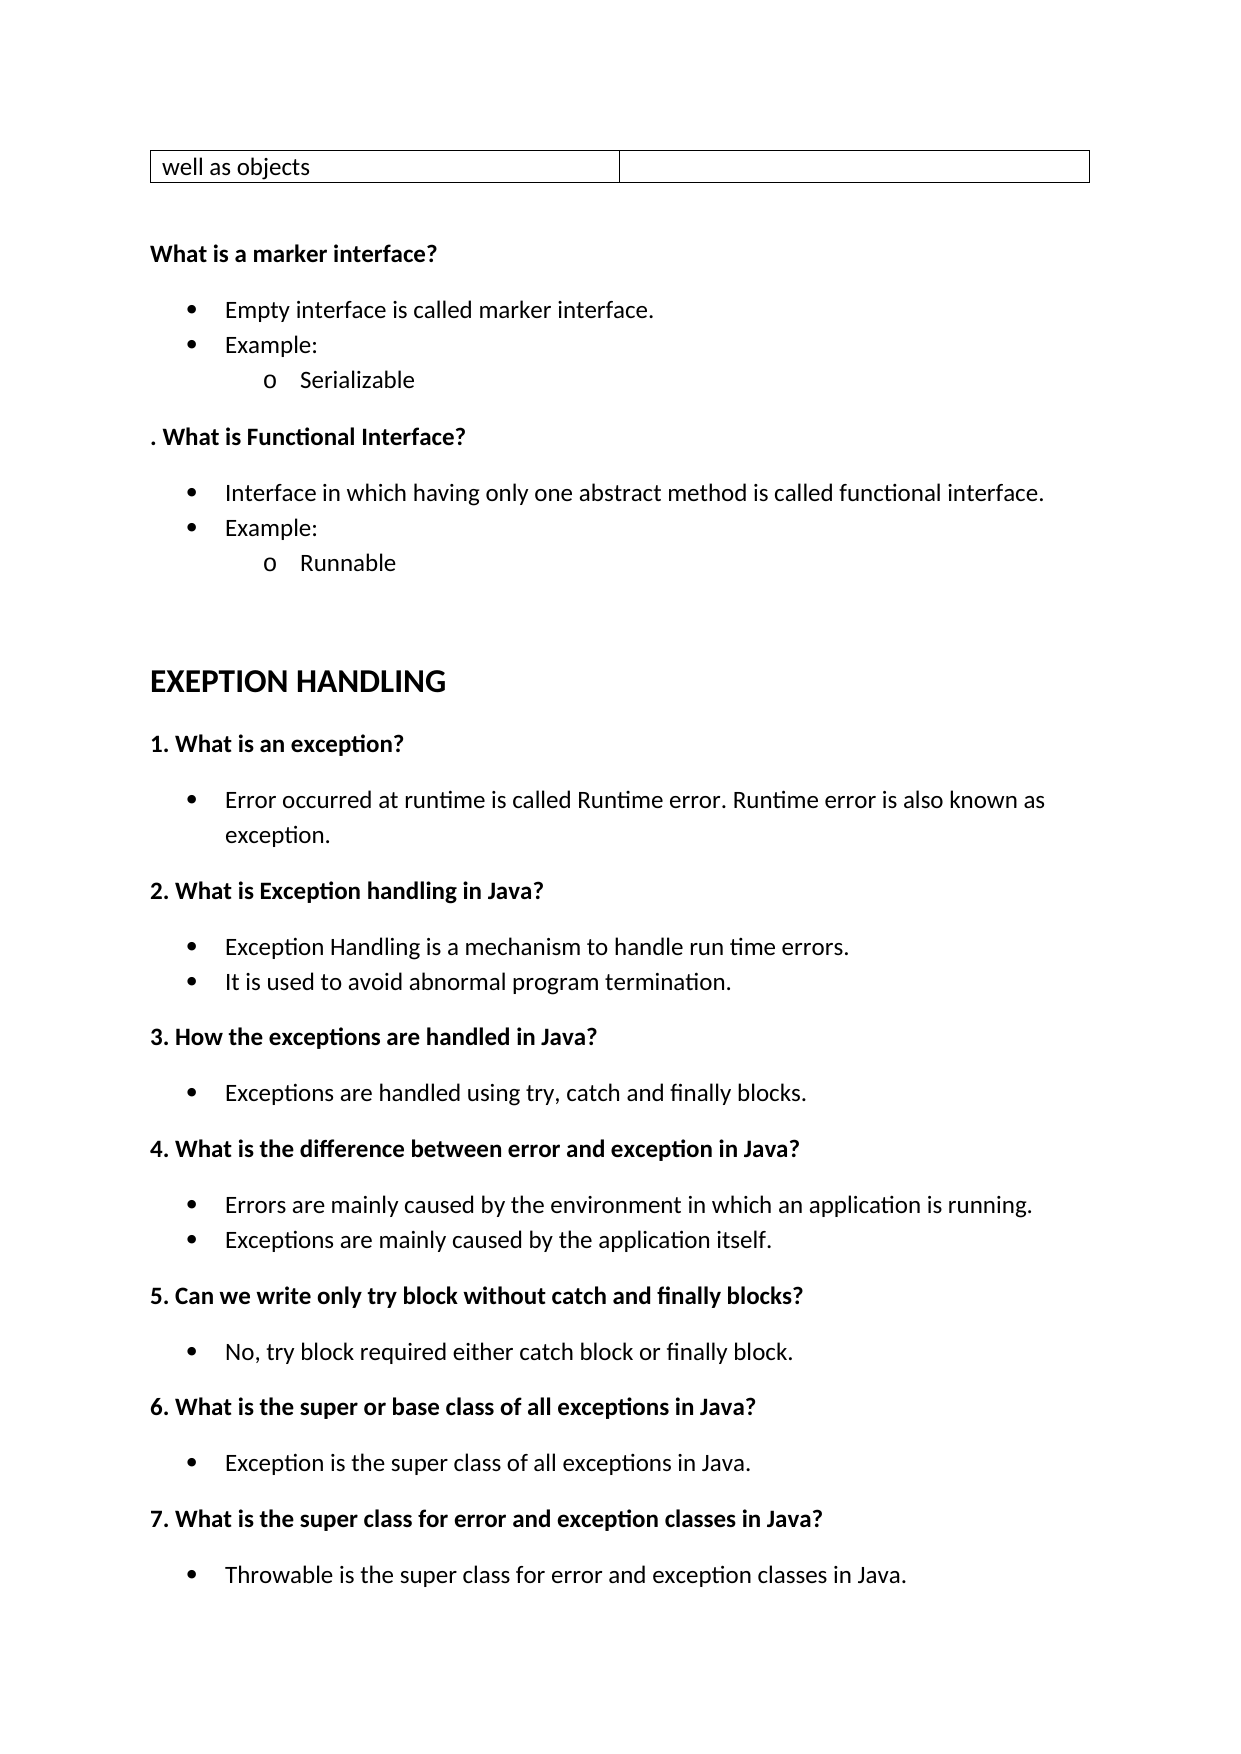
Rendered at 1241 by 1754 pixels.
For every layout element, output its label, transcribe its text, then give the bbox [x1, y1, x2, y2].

list Interface in which having only one abstract method is called functional interface. [187, 477, 1090, 508]
list Exception is the super class of all exceptions in Java. [187, 1447, 1090, 1478]
text 1. What is an exception? [150, 728, 1090, 759]
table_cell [151, 151, 619, 182]
list Example: [187, 512, 1090, 543]
text 3. How the exceptions are handled in Java? [150, 1021, 1090, 1052]
list Exceptions are handled using try, catch and finally blocks. [187, 1077, 1090, 1108]
text 6. What is the super or base class of all exceptions in Java? [150, 1391, 1090, 1422]
list Error occurred at runtime is called Runtime error. Runtime error is also known as exception. [187, 784, 1090, 849]
list Serializable [262, 364, 1090, 396]
text 4. What is the difference between error and exception in Java? [150, 1133, 1090, 1164]
text What is a marker interface? [150, 238, 1090, 269]
list Example: [187, 329, 1090, 360]
text 5. Can we write only try block without catch and finally blocks? [150, 1280, 1090, 1310]
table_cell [620, 151, 1089, 182]
text 2. What is Exception handling in Java? [150, 875, 1090, 905]
list Errors are mainly caused by the environment in which an application is running. [187, 1189, 1090, 1219]
text EXEPTION HANDLING [150, 661, 1090, 701]
list Runnable [262, 547, 1090, 579]
text . What is Functional Interface? [150, 422, 1090, 452]
list Empty interface is called marker interface. [187, 294, 1090, 325]
list Throwable is the super class for error and exception classes in Java. [187, 1559, 1090, 1589]
list It is used to avoid abnormal program termination. [187, 966, 1090, 996]
text 7. What is the super class for error and exception classes in Java? [150, 1503, 1090, 1534]
list No, try block required either catch block or finally block. [187, 1336, 1090, 1366]
list Exception Handling is a mechanism to handle run time errors. [187, 931, 1090, 961]
list Exceptions are mainly caused by the application itself. [187, 1224, 1090, 1254]
